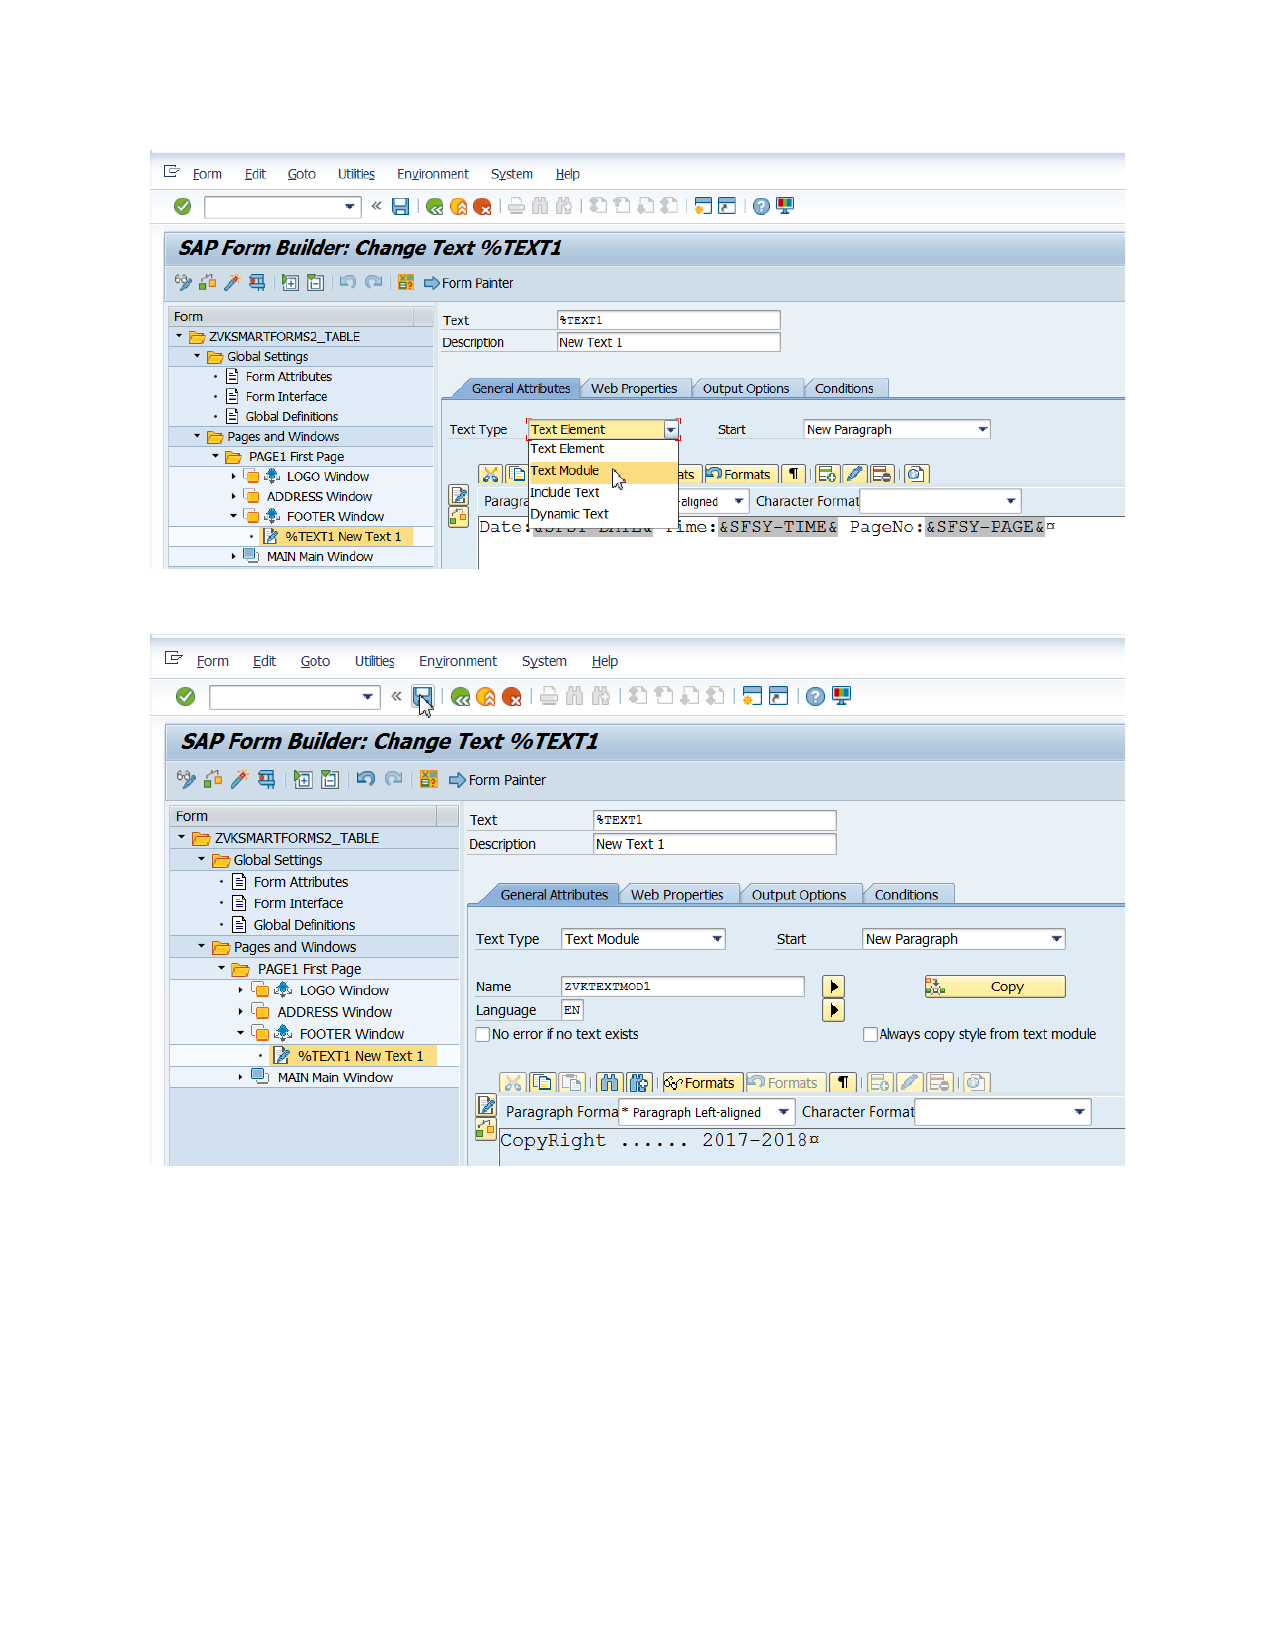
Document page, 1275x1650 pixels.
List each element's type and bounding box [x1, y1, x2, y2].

picture [150, 150, 1125, 569]
picture [150, 634, 1125, 1166]
